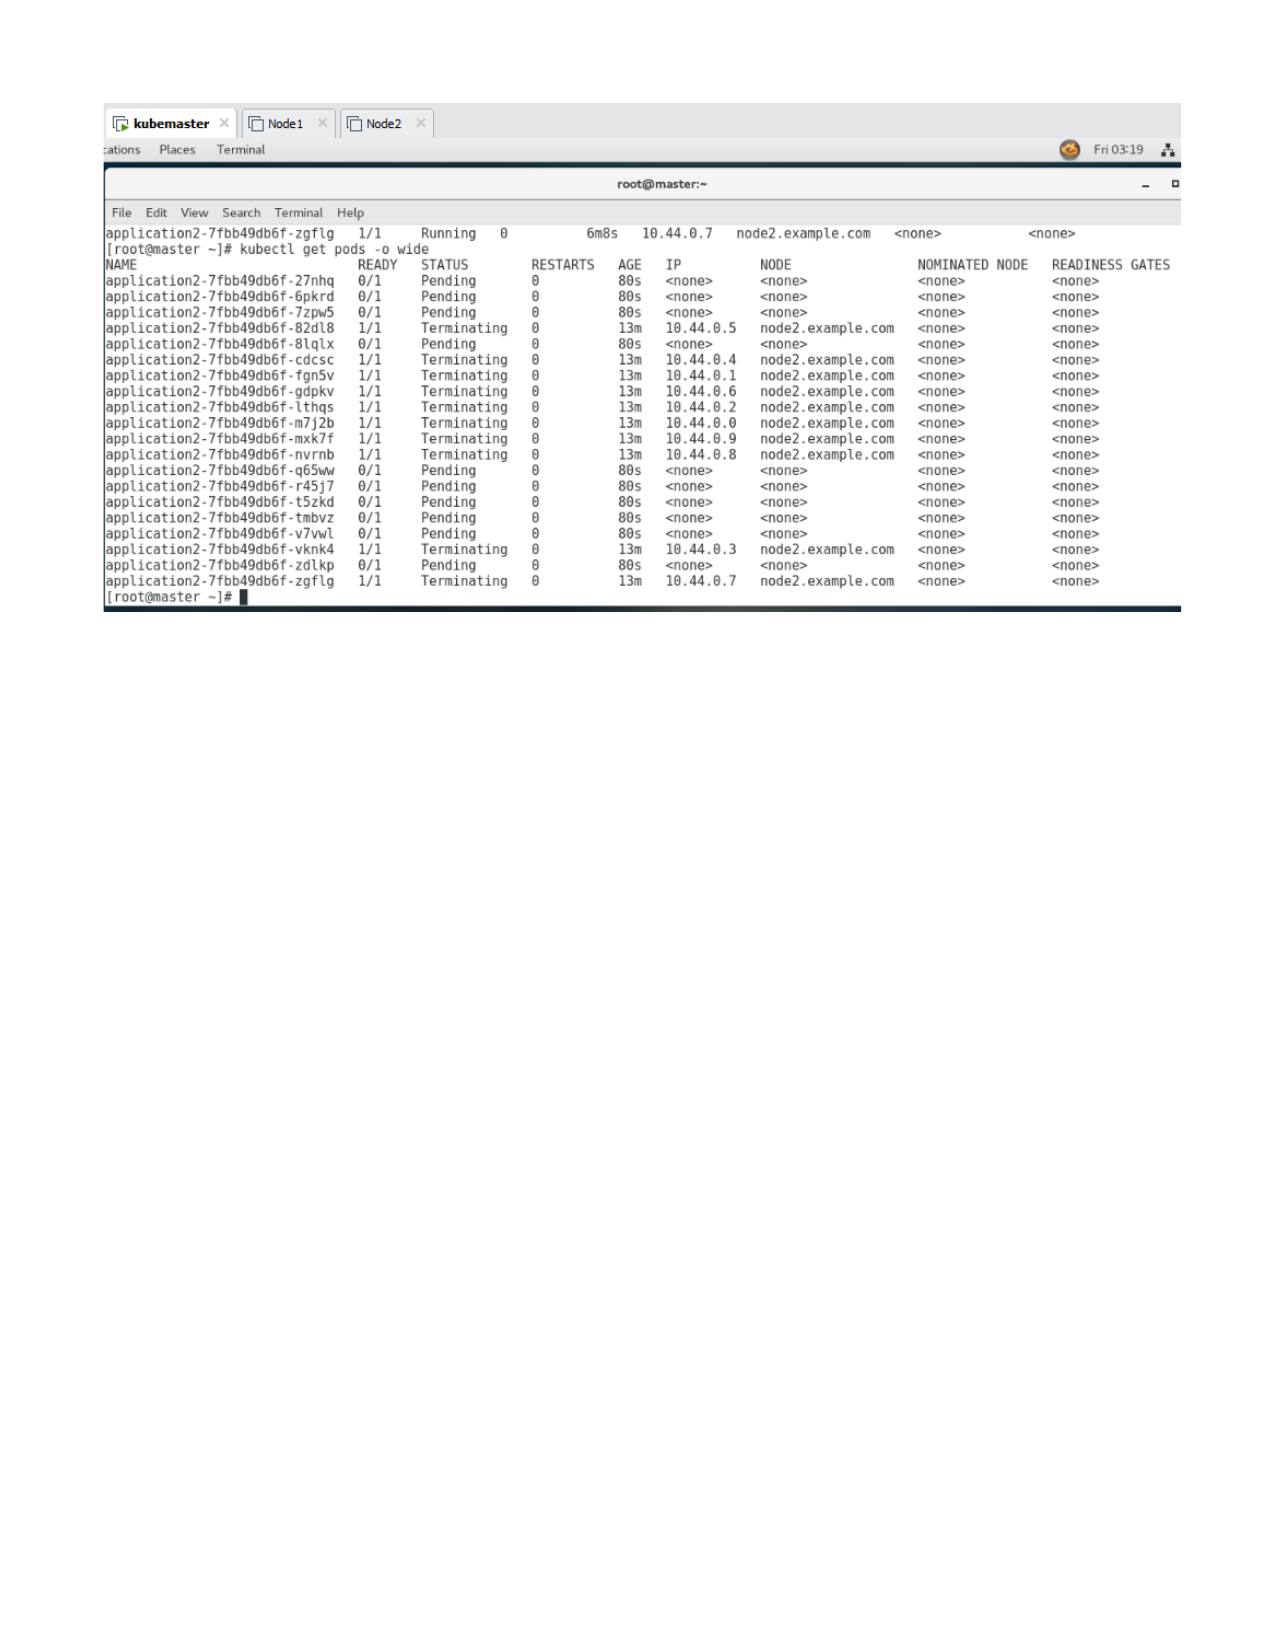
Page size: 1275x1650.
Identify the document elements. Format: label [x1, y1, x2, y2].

picture [103, 103, 1182, 612]
